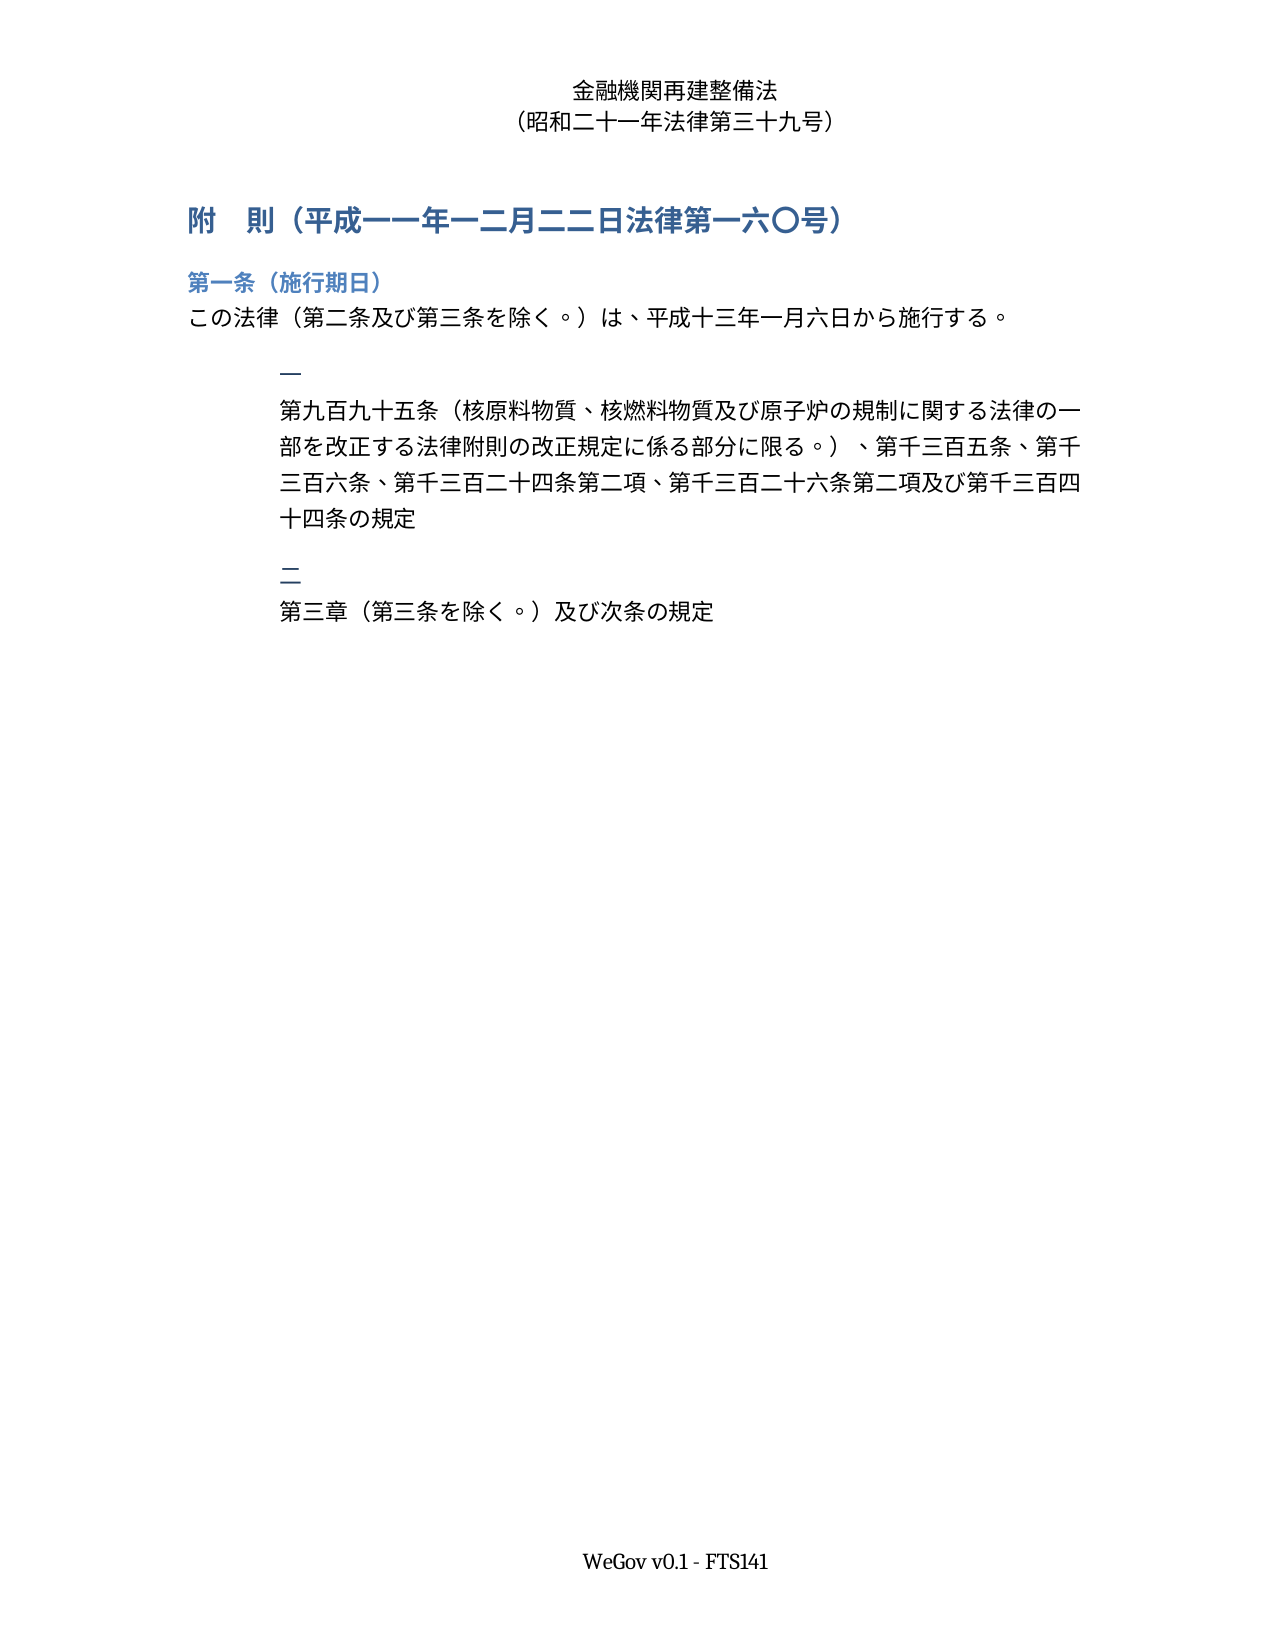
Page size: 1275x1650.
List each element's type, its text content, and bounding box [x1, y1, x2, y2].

subtitle 二 [279, 560, 1087, 591]
text 第三章（第三条を除く。）及び次条の規定 [279, 596, 1087, 627]
text 第九百九十五条（核原料物質、核燃料物質及び原子炉の規制に関する法律の一部を改正する法律附則の改正規定に係る部分に限る。）、第千三百五条、第千三百六条、第千三百二十四条第二項、第千三百二十六条第二項及び第千三百四十四条の規定 [279, 395, 1087, 534]
subtitle 一 [279, 359, 1087, 390]
subtitle 第一条（施行期日） [187, 266, 1087, 298]
subtitle 附 則（平成一一年一二月二二日法律第一六〇号） [187, 200, 1087, 240]
text この法律（第二条及び第三条を除く。）は、平成十三年一月六日から施行する。 [187, 302, 1087, 334]
